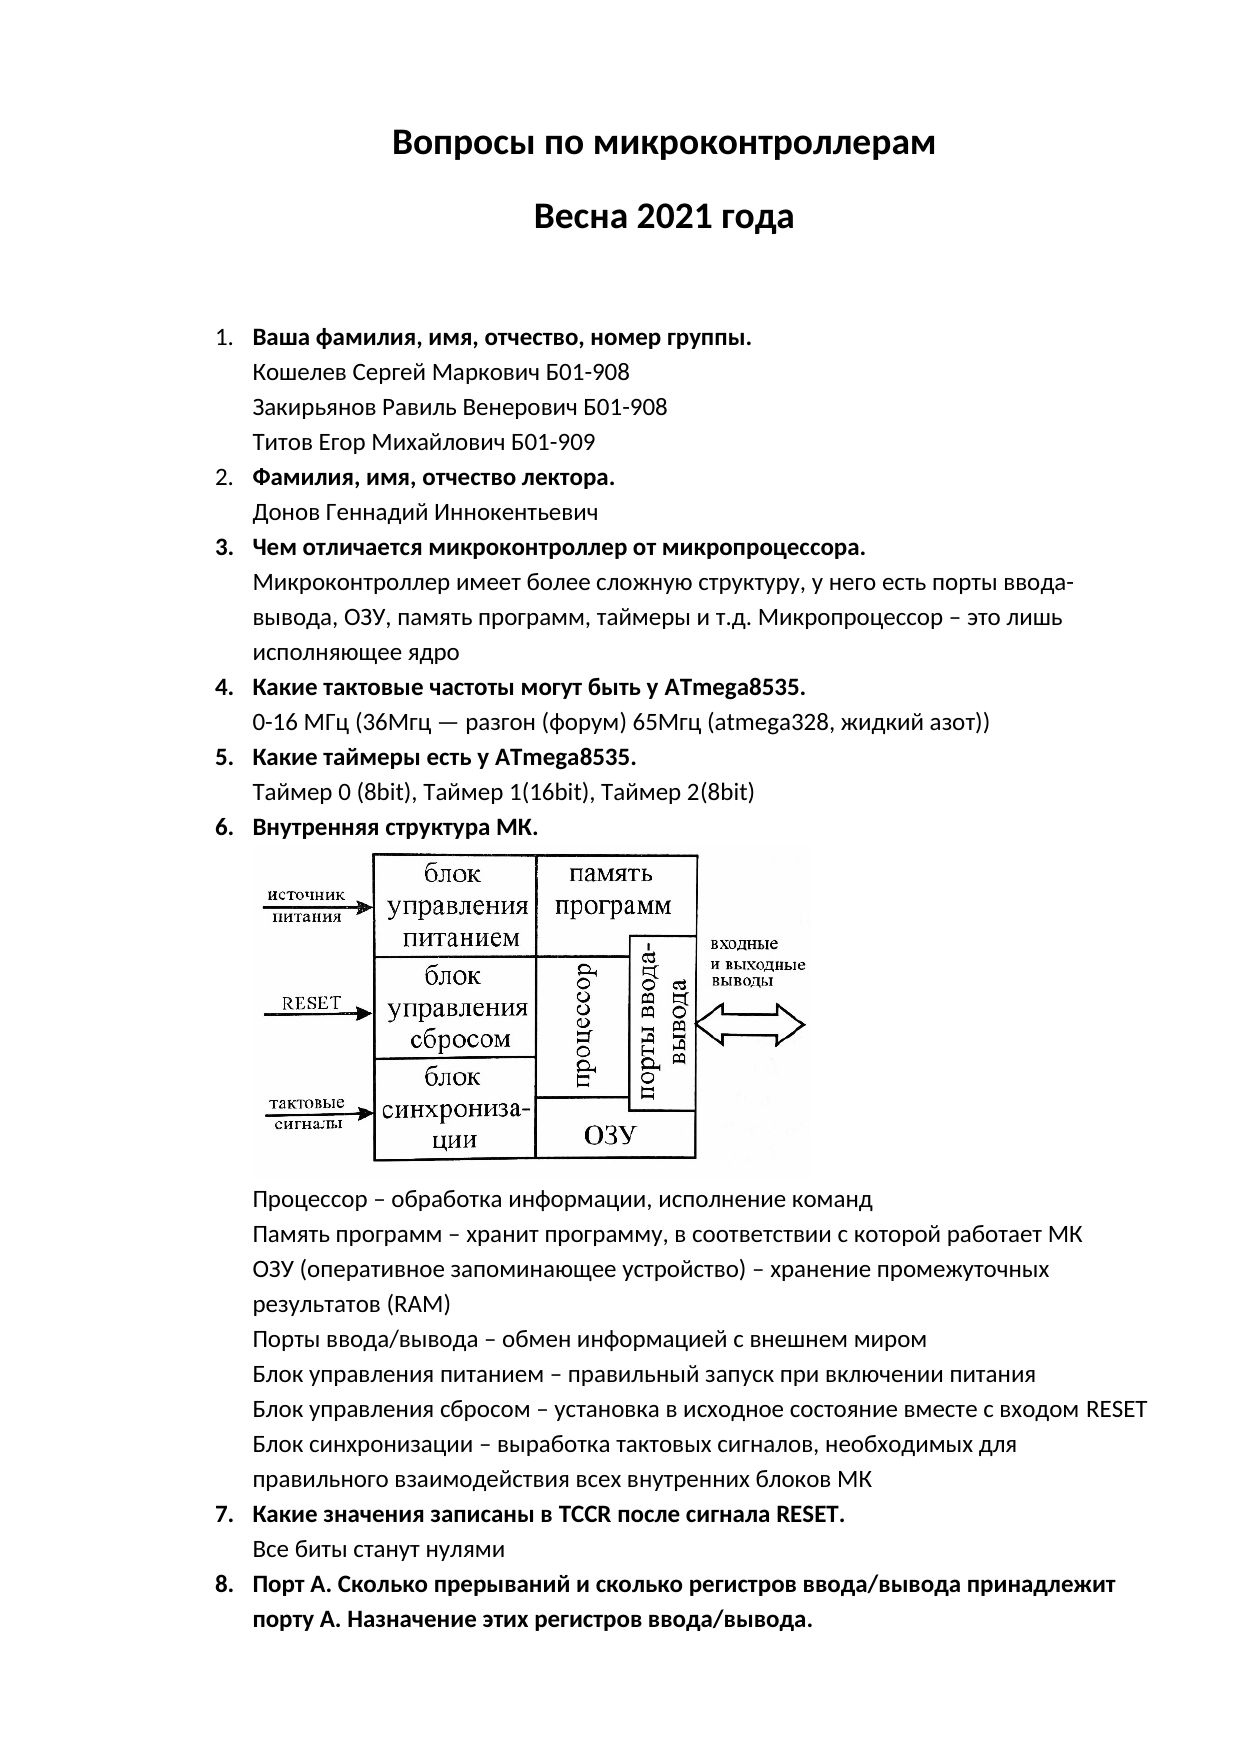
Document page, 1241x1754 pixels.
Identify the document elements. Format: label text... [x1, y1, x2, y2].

list Какие значения записаны в TCCR после сигнала RESET. Все биты станут нулями [215, 1498, 1152, 1563]
list Какие тактовые частоты могут быть у ATmega8535. 0-16 МГц (36Мгц — разгон (форум) 65Мгц (atmega328, жидкий азот)) [215, 671, 1152, 737]
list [215, 1568, 1152, 1633]
text Вопросы по микроконтроллерам [177, 118, 1152, 164]
list Какие таймеры есть у ATmega8535. Таймер 0 (8bit), Таймер 1(16bit), Таймер 2(8bit) [215, 741, 1152, 807]
list Ваша фамилия, имя, отчество, номер группы. Кошелев Сергей Маркович Б01-908 Закирьянов Равиль Венерович Б01-908 Титов Егор Михайлович Б01-909 [215, 321, 1152, 457]
list Фамилия, имя, отчество лектора. Донов Геннадий Иннокентьевич [215, 461, 1152, 527]
picture [252, 845, 812, 1179]
text Весна 2021 года [177, 192, 1152, 237]
list Чем отличается микроконтроллер от микропроцессора. Микроконтроллер имеет более сложную структуру, у него есть порты ввода-вывода, ОЗУ, память программ, таймеры и т.д. Микропроцессор – это лишь исполняющее ядро [215, 531, 1152, 667]
